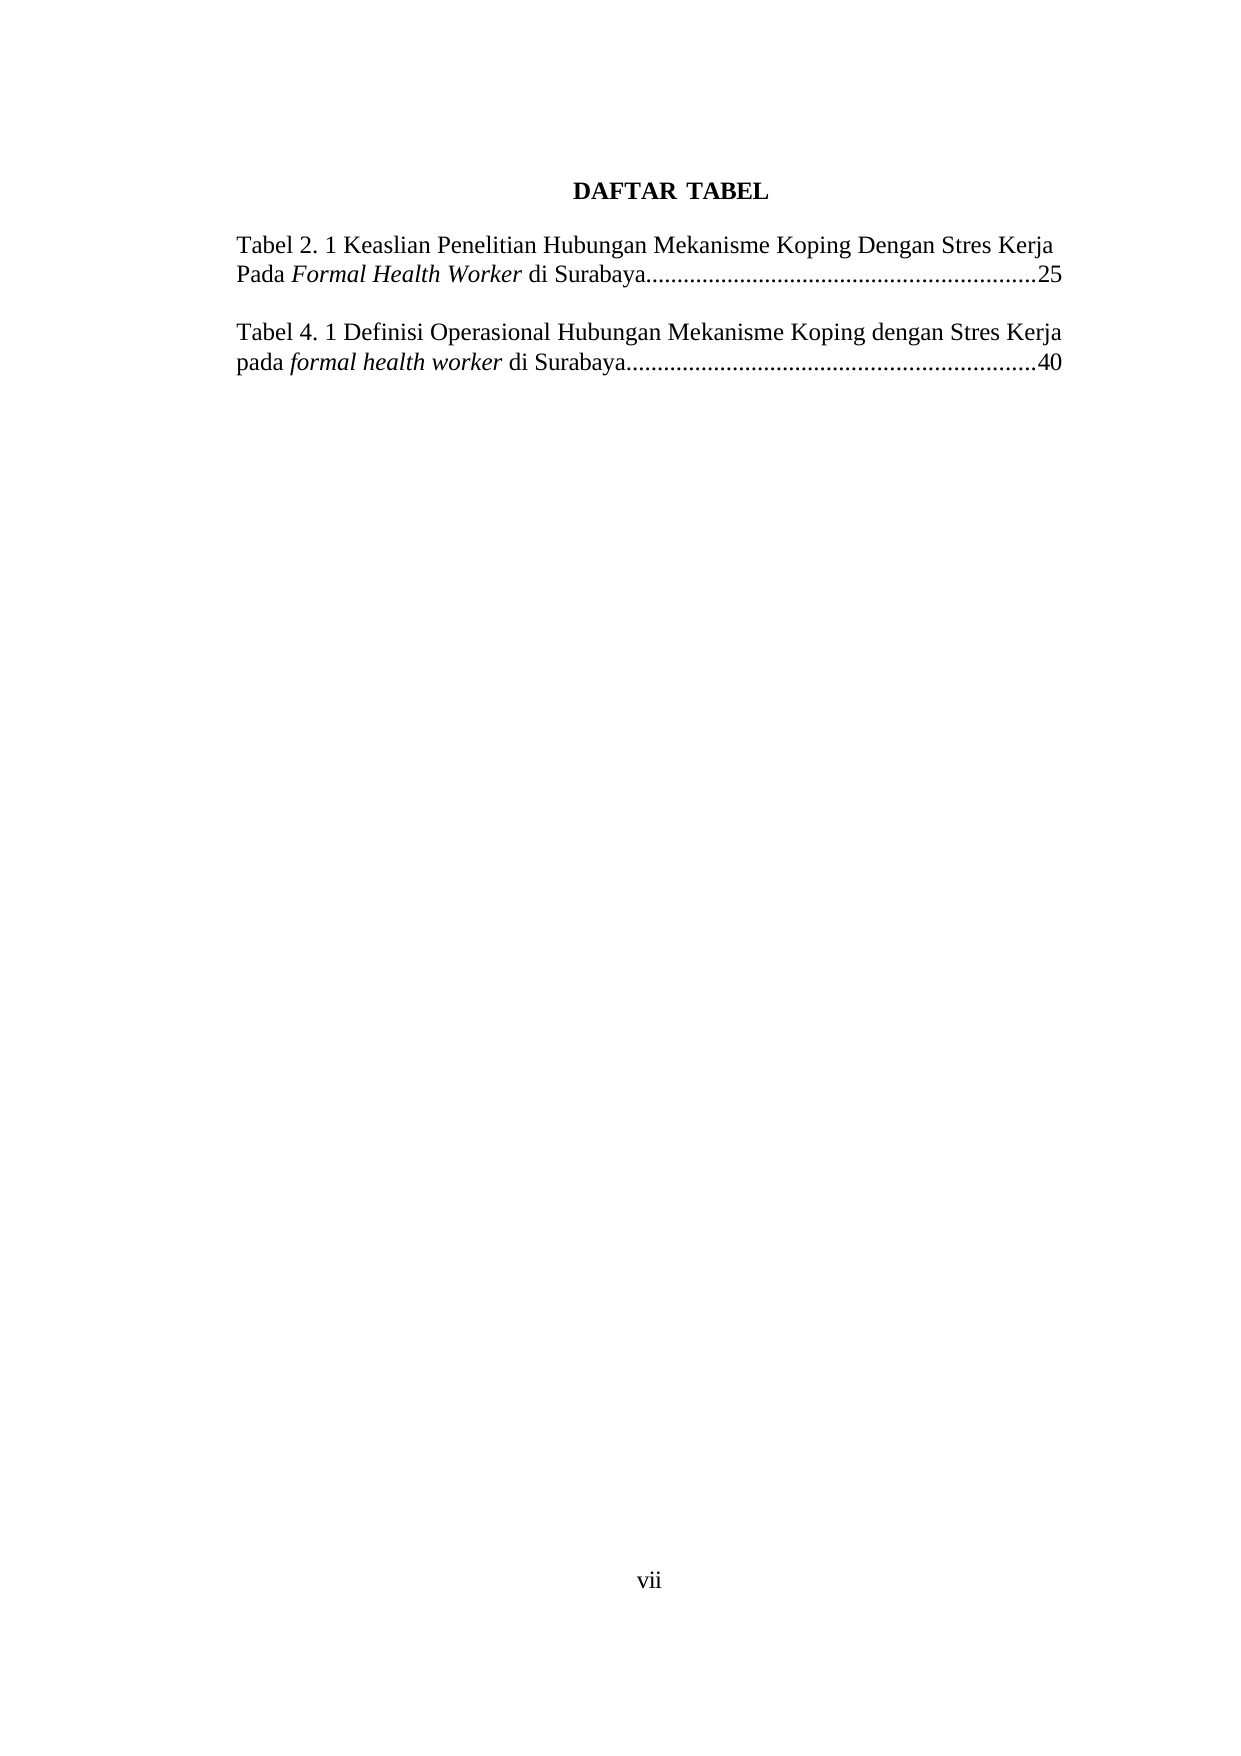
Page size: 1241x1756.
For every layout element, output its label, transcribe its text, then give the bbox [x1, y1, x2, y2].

text Tabel 2. 1 Keaslian Penelitian Hubungan Mekanisme Koping Dengan Stres Kerja Pada Formal Health Worker di Surabaya 25 [236, 231, 1062, 288]
subtitle DAFTAR TABEL [251, 176, 1092, 205]
text vii [207, 1565, 1092, 1594]
text Tabel 4. 1 Definisi Operasional Hubungan Mekanisme Koping dengan Stres Kerja pada formal health worker di Surabaya 40 [236, 317, 1062, 375]
